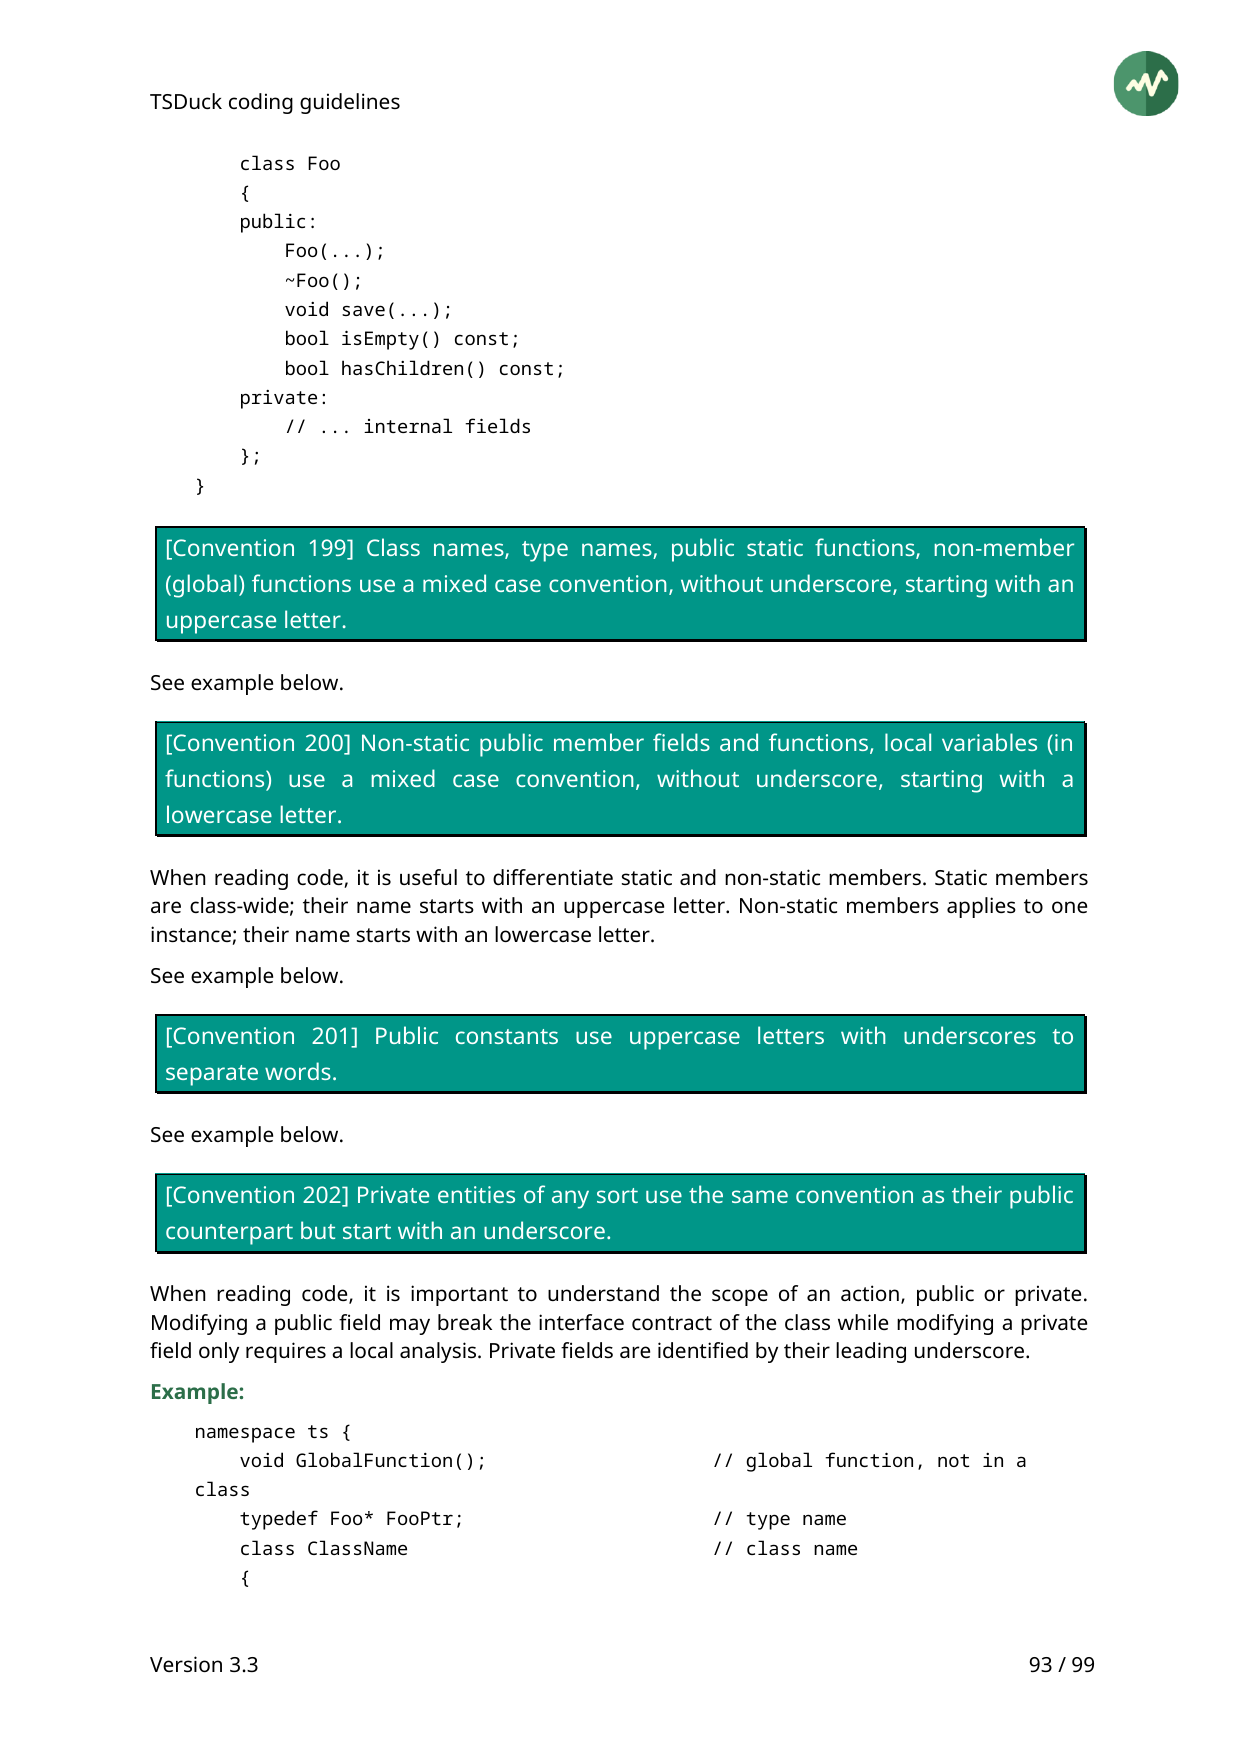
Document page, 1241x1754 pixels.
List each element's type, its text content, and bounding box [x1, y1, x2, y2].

text See example below. [150, 668, 1090, 696]
text See example below. [150, 1120, 1090, 1148]
text bool hasChildren() const; [194, 355, 1090, 380]
text When reading code, it is useful to differentiate static and non-static members. Static members are class-wide; their name starts with an uppercase letter. Non-static members applies to one instance; their name starts with an lowercase letter. [150, 863, 1090, 948]
text }; [194, 443, 1090, 468]
text public: [194, 208, 1090, 234]
text void save(...); [194, 296, 1090, 322]
text private: [194, 384, 1090, 410]
text void GlobalFunction(); // global function, not in a class [194, 1447, 1090, 1502]
text class Foo [194, 150, 1090, 176]
text Foo(...); [194, 238, 1090, 263]
text bool isEmpty() const; [194, 326, 1090, 351]
text class ClassName // class name [194, 1535, 1090, 1561]
text ~Foo(); [194, 267, 1090, 293]
text } [194, 472, 1090, 497]
text { [194, 179, 1090, 205]
text typedef Foo* FooPtr; // type name [194, 1506, 1090, 1531]
text When reading code, it is important to understand the scope of an action, public or private. Modifying a public field may break the interface contract of the class while modifying a private field only requires a local analysis. Private fields are identified by their leading underscore. [150, 1279, 1090, 1364]
text { [194, 1564, 1090, 1590]
text Example: [150, 1377, 1090, 1405]
text namespace { [194, 1418, 1090, 1443]
text // ... internal fields [194, 413, 1090, 439]
picture [1113, 51, 1179, 116]
text See example below. [150, 961, 1090, 989]
